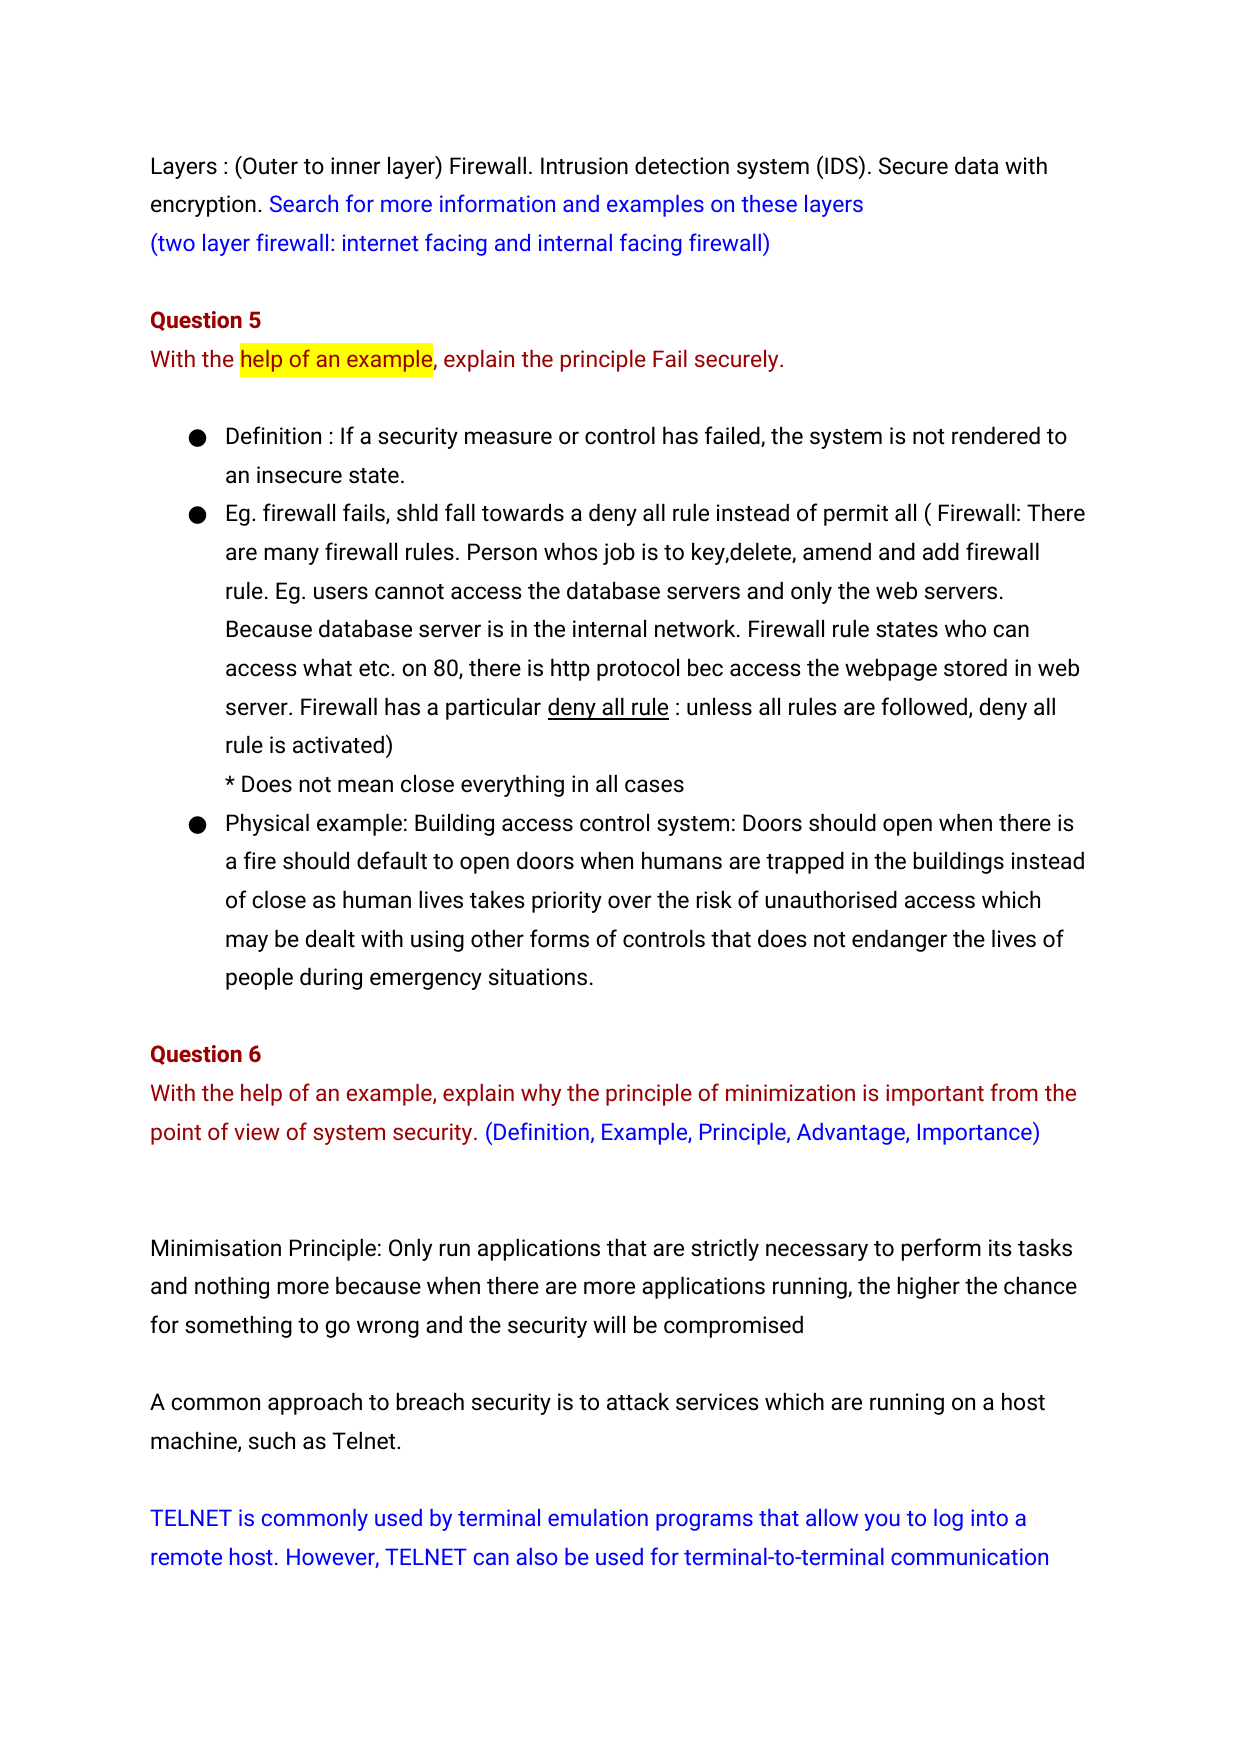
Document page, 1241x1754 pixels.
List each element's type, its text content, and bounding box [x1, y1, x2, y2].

text Question 6 [150, 1039, 1090, 1072]
text (two layer firewall: internet facing and internal facing firewall) [150, 227, 1090, 261]
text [150, 1503, 1090, 1575]
text Layers : (Outer to inner layer) Firewall. Intrusion detection system (IDS). Secure data with encryption. Search for more information and examples on these layers [150, 150, 1090, 222]
text * Does not mean close everything in all cases [225, 768, 1090, 802]
text With the help of an example, explain the principle Fail securely. [433, 343, 1090, 377]
list Physical example: Building access control system: Doors should open when there is a fire should default to open doors when humans are trapped in the buildings instead of close as human lives takes priority over the risk of unauthorised access which may be dealt with using other forms of controls that does not endanger the lives of people during emergency situations. [187, 807, 1090, 995]
text A common approach to breach security is to attack services which are running on a host machine, such as Telnet. [150, 1387, 1090, 1459]
list Eg. firewall fails, shld fall towards a deny all rule instead of permit all ( Firewall: There are many firewall rules. Person whos job is to key,delete, amend and add firewall rule. Eg. users cannot access the database servers and only the web servers. Because database server is in the internal network. Firewall rule states who can access what etc. on 80, there is http protocol bec access the webpage stored in web server. Firewall has a particular deny all rule : unless all rules are followed, deny all rule is activated) [187, 498, 1090, 763]
text Minimisation Principle: Only run applications that are strictly necessary to perform its tasks and nothing more because when there are more applications running, the higher the chance for something to go wrong and the security will be compromised [150, 1232, 1090, 1343]
text Question 5 [150, 304, 1090, 338]
list Definition : If a security measure or control has failed, the system is not rendered to an insecure state. [187, 421, 1090, 493]
text With the help of an example, explain why the principle of minimization is important from the point of view of system security. (Definition, Example, Principle, Advantage, Importance) [150, 1077, 1090, 1150]
